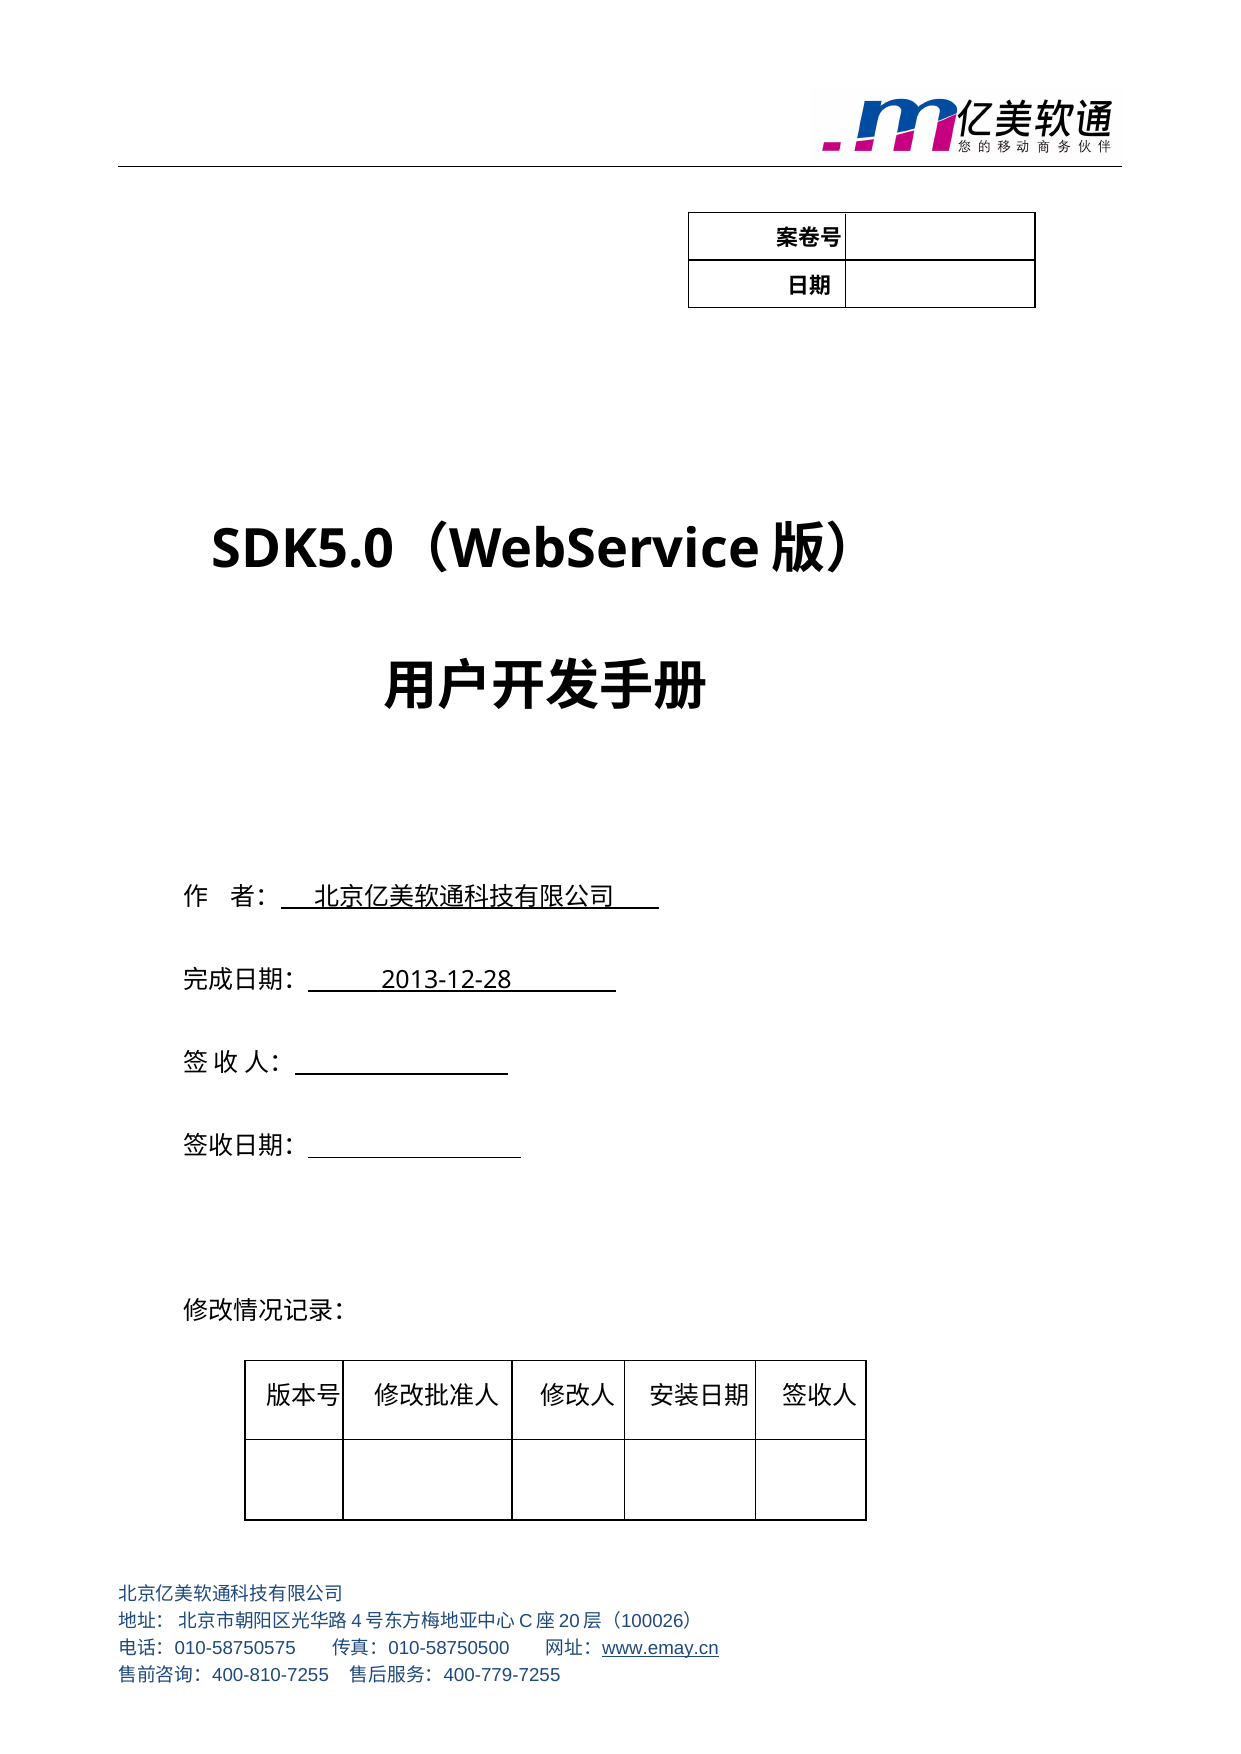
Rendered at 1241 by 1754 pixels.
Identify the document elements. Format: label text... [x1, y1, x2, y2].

text 签收日期： [118, 1111, 1141, 1176]
table_cell [246, 1440, 342, 1519]
table_header 安装日期 [625, 1361, 755, 1438]
text 用户开发手册 [118, 632, 972, 729]
table_cell [625, 1440, 755, 1519]
table_cell [846, 261, 1034, 307]
table_header [846, 213, 1034, 259]
text 作 者： 北京亿美软通科技有限公司 [118, 862, 1141, 927]
table_cell 日期 [689, 261, 845, 307]
table_cell [344, 1440, 511, 1519]
text SDK5.0（WebService版） [118, 495, 972, 593]
table_header 案卷号 [689, 213, 845, 259]
picture [811, 88, 1123, 164]
text 修改情况记录： [118, 1276, 1141, 1341]
table_cell [756, 1440, 865, 1519]
text 完成日期： 2013-12-28 [118, 945, 1141, 1010]
table_header 签收人 [756, 1361, 865, 1438]
table_header 修改批准人 [344, 1361, 511, 1438]
table_header 版本号 [246, 1361, 342, 1438]
text 签 收 人： [118, 1028, 1141, 1093]
table_cell [513, 1440, 624, 1519]
table_header 修改人 [513, 1361, 624, 1438]
